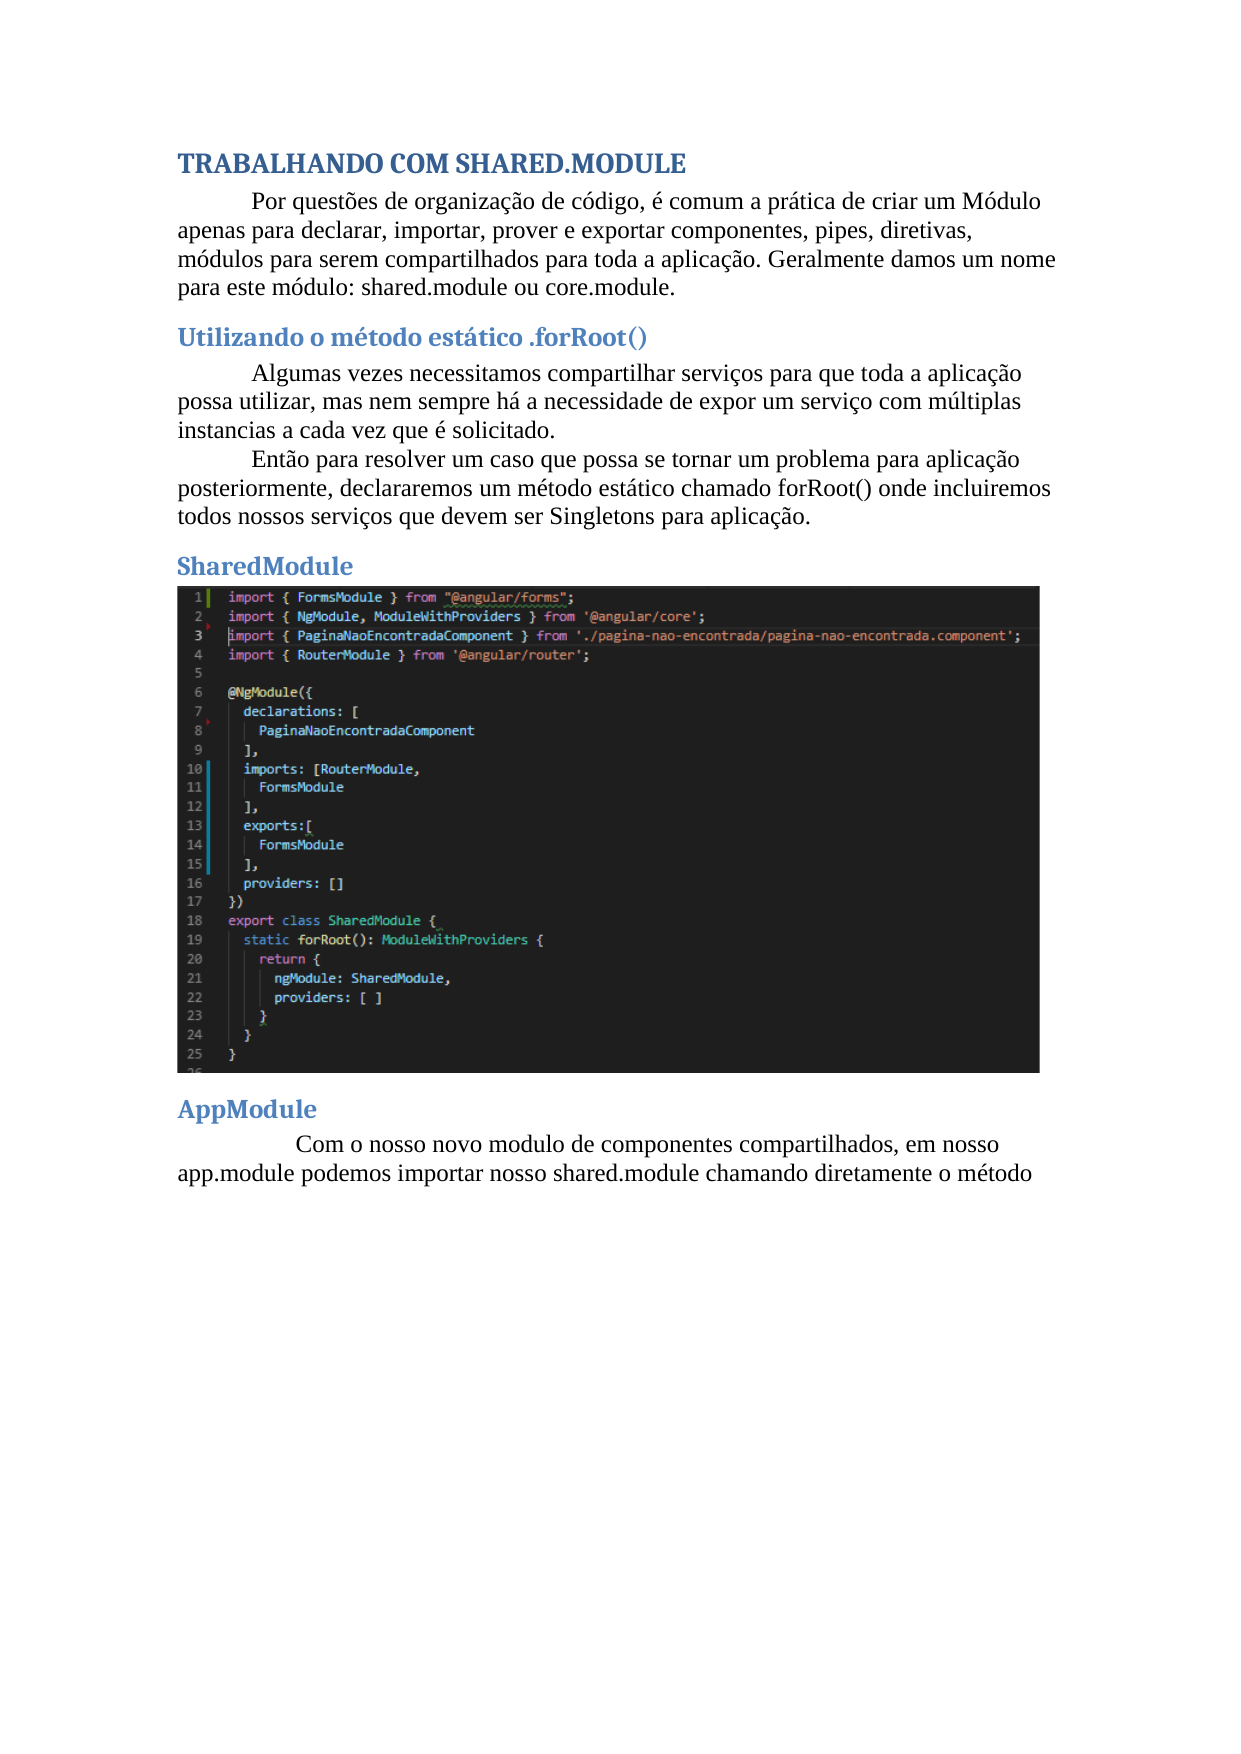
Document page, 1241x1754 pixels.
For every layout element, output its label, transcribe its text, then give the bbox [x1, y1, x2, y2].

subtitle TRABALHANDO COM SHARED.MODULE [177, 148, 1063, 181]
text Algumas vezes necessitamos compartilhar serviços para que toda a aplicação possa utilizar, mas nem sempre há a necessidade de expor um serviço com múltiplas instancias a cada vez que é solicitado. [177, 358, 1063, 444]
picture [177, 586, 1040, 1073]
subtitle SharedModule [177, 551, 1063, 582]
text Então para resolver um caso que possa se tornar um problema para aplicação posteriormente, declararemos um método estático chamado forRoot() onde incluiremos todos nossos serviços que devem ser Singletons para aplicação. [177, 444, 1063, 530]
text Por questões de organização de código, é comum a prática de criar um Módulo apenas para declarar, importar, prover e exportar componentes, pipes, diretivas, módulos para serem compartilhados para toda a aplicação. Geralmente damos um nome para este módulo: shared.module ou core.module. [177, 186, 1063, 301]
subtitle AppModule [177, 1094, 1063, 1125]
text Com o nosso novo modulo de componentes compartilhados, em nosso app.module podemos importar nosso shared.module chamando diretamente o método forRoot(). [177, 1129, 1063, 1187]
subtitle Utilizando o método estático .forRoot() [177, 322, 1063, 353]
